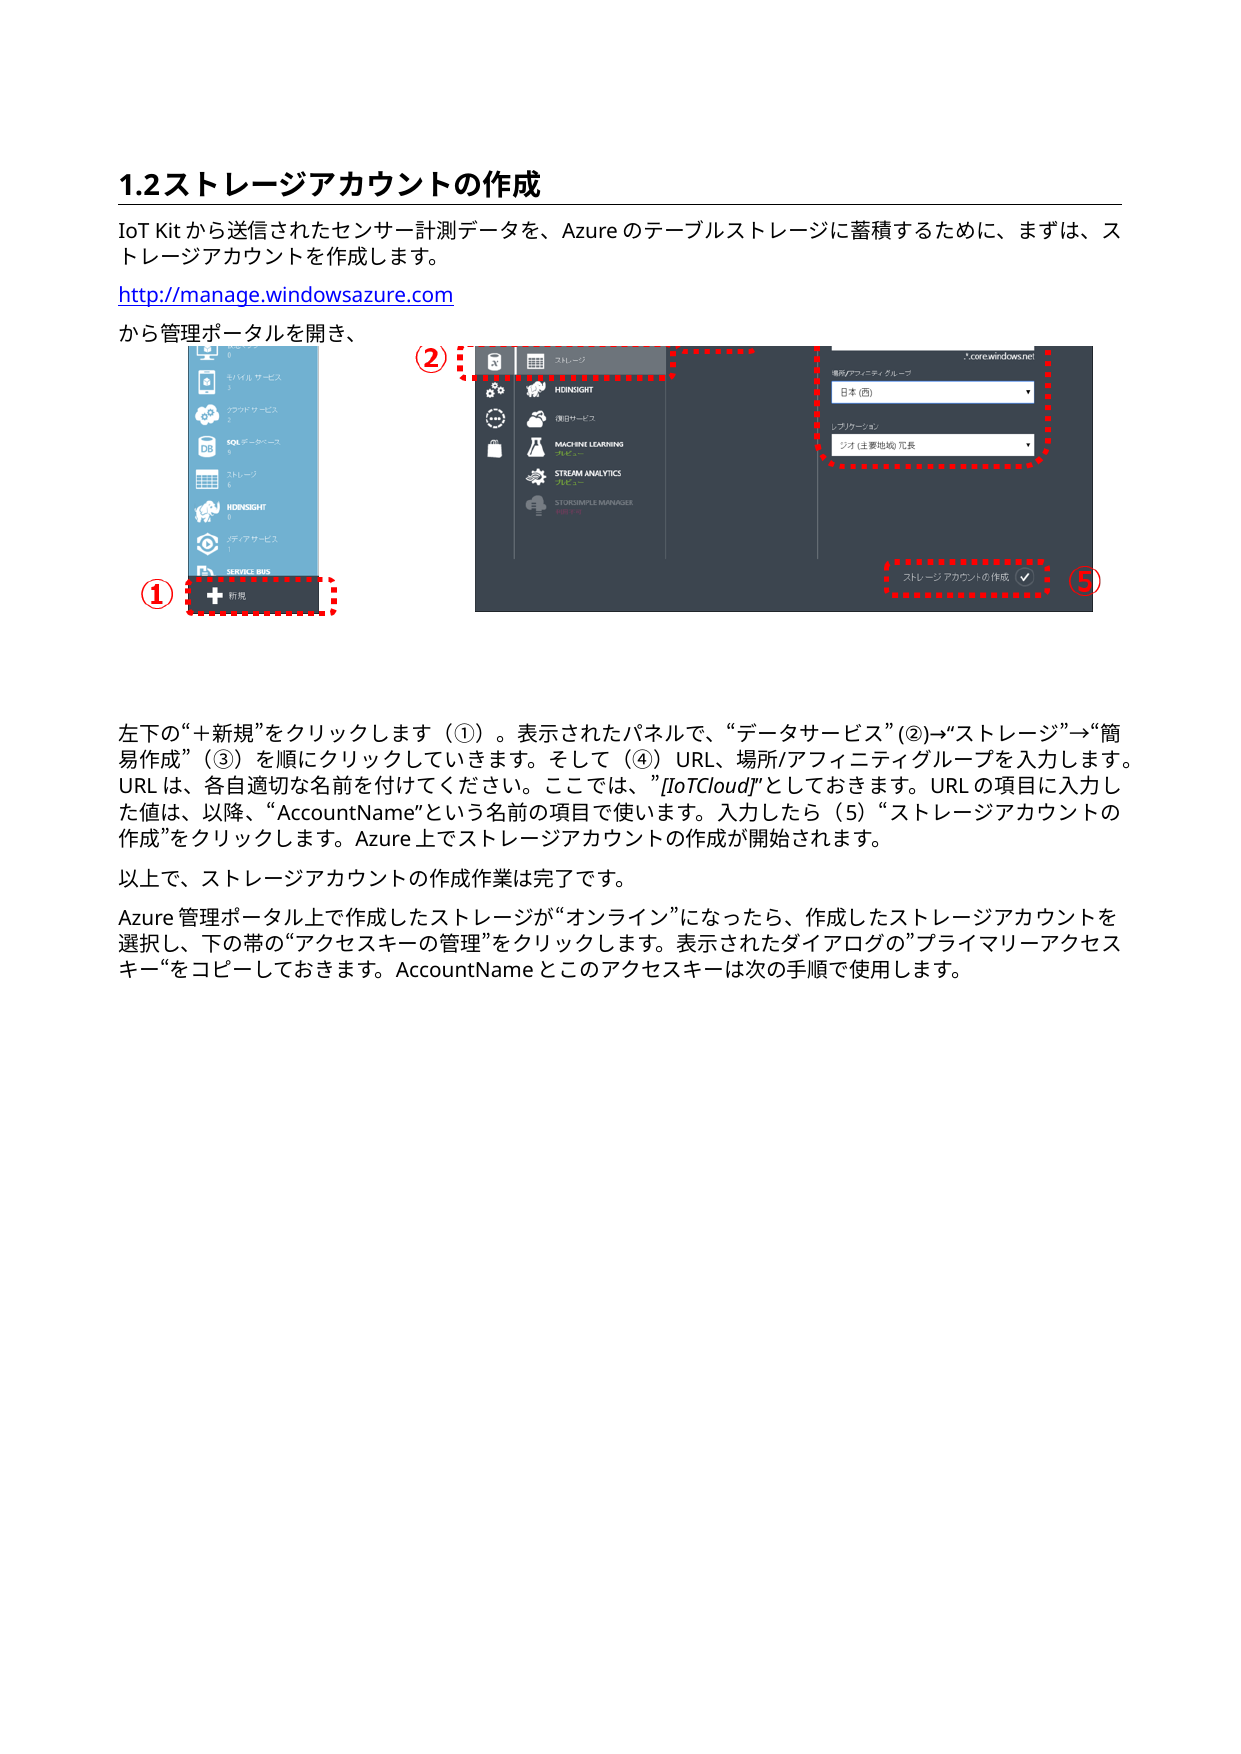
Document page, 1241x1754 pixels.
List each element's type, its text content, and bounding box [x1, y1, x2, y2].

text IoT Kitから送信されたセンサー計測データを、Azureのテーブルストレージに蓄積するために、まずは、ストレージアカウントを作成します。 [118, 218, 1122, 271]
subtitle ストレージアカウントの作成 [118, 165, 1122, 204]
text http://manage.windowsazure.com [118, 283, 1122, 308]
text 左下の“＋新規”をクリックします（①）。表示されたパネルで、“データサービス”(②)→“ストレージ”→“簡易作成”（③）を順にクリックしていきます。そして（④）URL、場所/アフィニティグループを入力します。URLは、各自適切な名前を付けてください。ここでは、”[IoTCloud]”としておきます。URLの項目に入力した値は、以降、“AccountName”という名前の項目で使います。入力したら（5）“ストレージアカウントの作成”をクリックします。Azure上でストレージアカウントの作成が開始されます。 [118, 721, 1122, 853]
text 以上で、ストレージアカウントの作成作業は完了です。 [118, 866, 1122, 892]
picture [118, 346, 1123, 639]
text から管理ポータルを開き、 [118, 320, 1122, 346]
text Azure管理ポータル上で作成したストレージが“オンライン”になったら、作成したストレージアカウントを選択し、下の帯の“アクセスキーの管理”をクリックします。表示されたダイアログの”プライマリーアクセスキー“をコピーしておきます。AccountNameとこのアクセスキーは次の手順で使用します。 [118, 904, 1122, 983]
